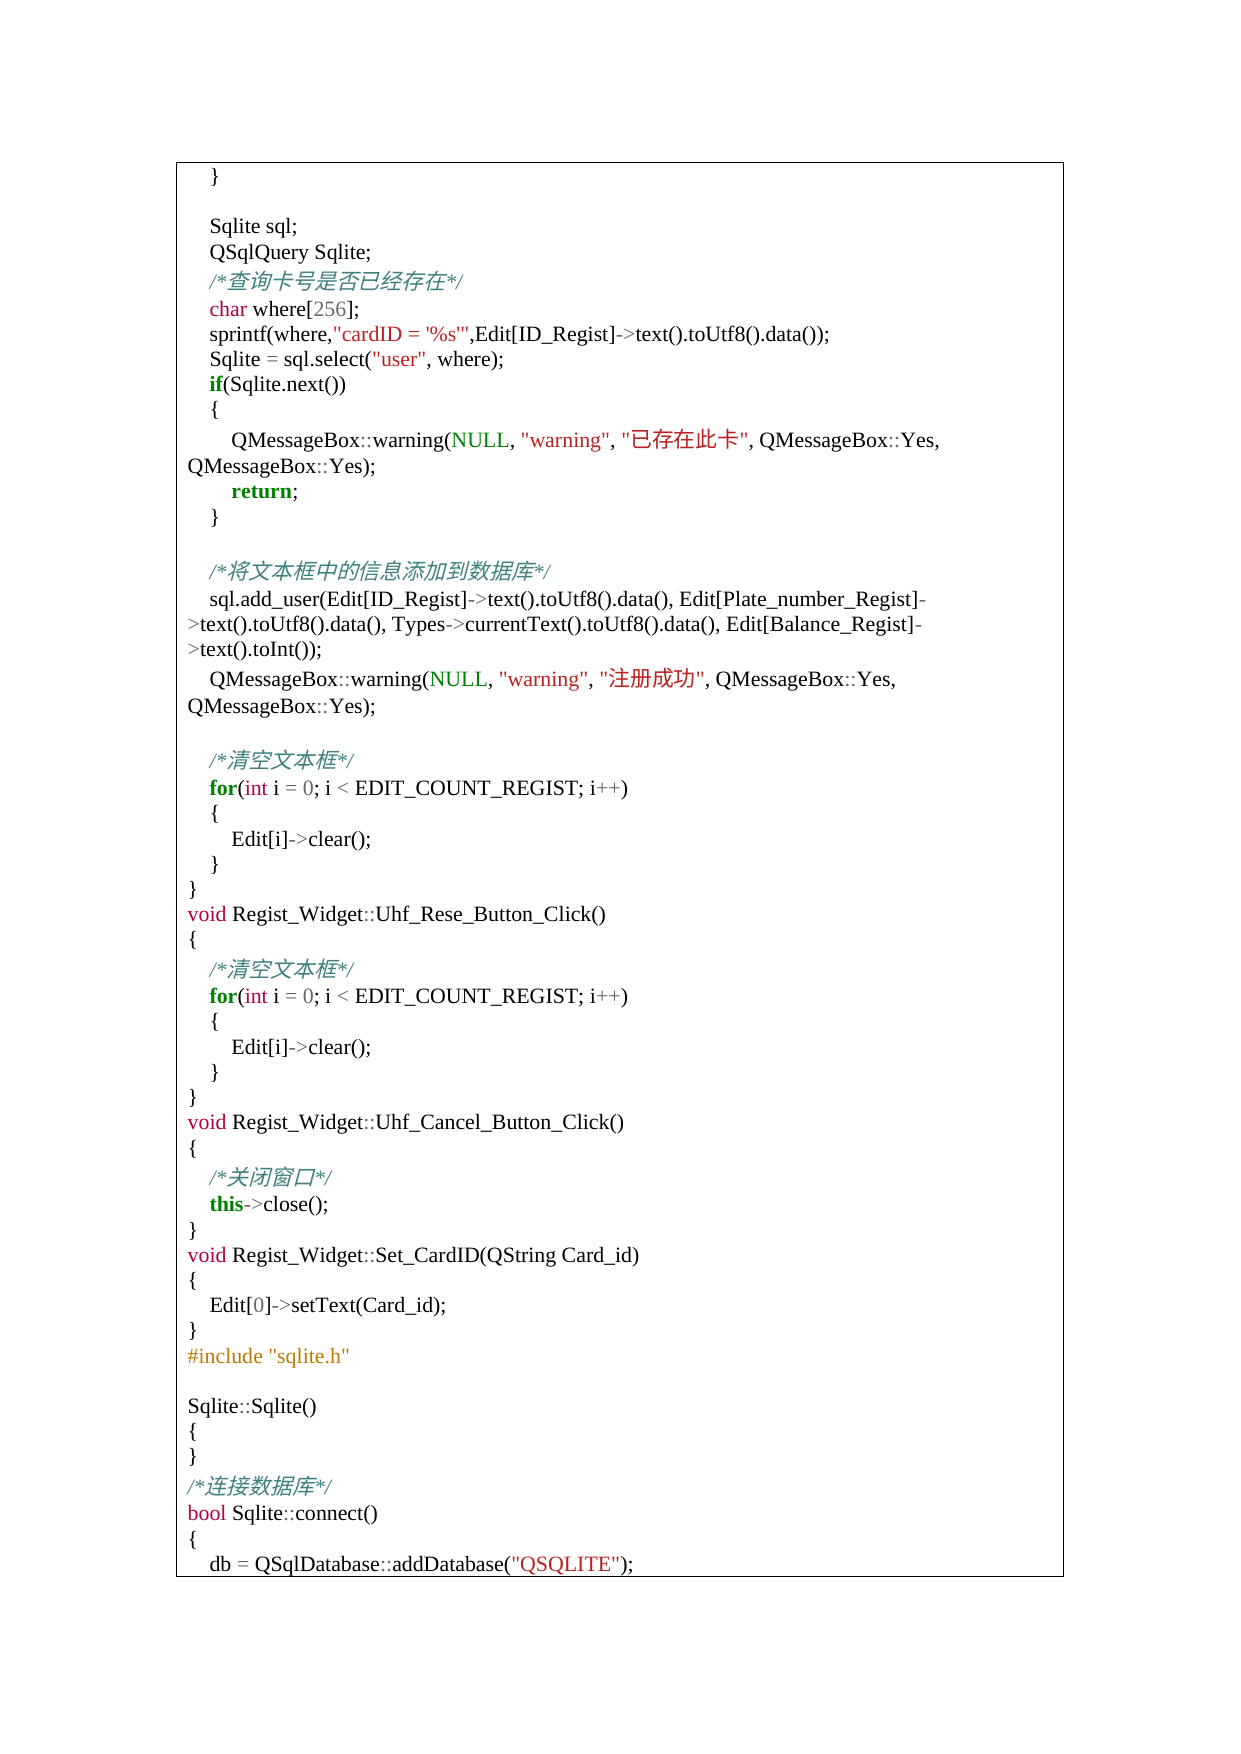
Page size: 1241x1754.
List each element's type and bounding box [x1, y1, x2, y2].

table_header [177, 163, 1063, 1576]
